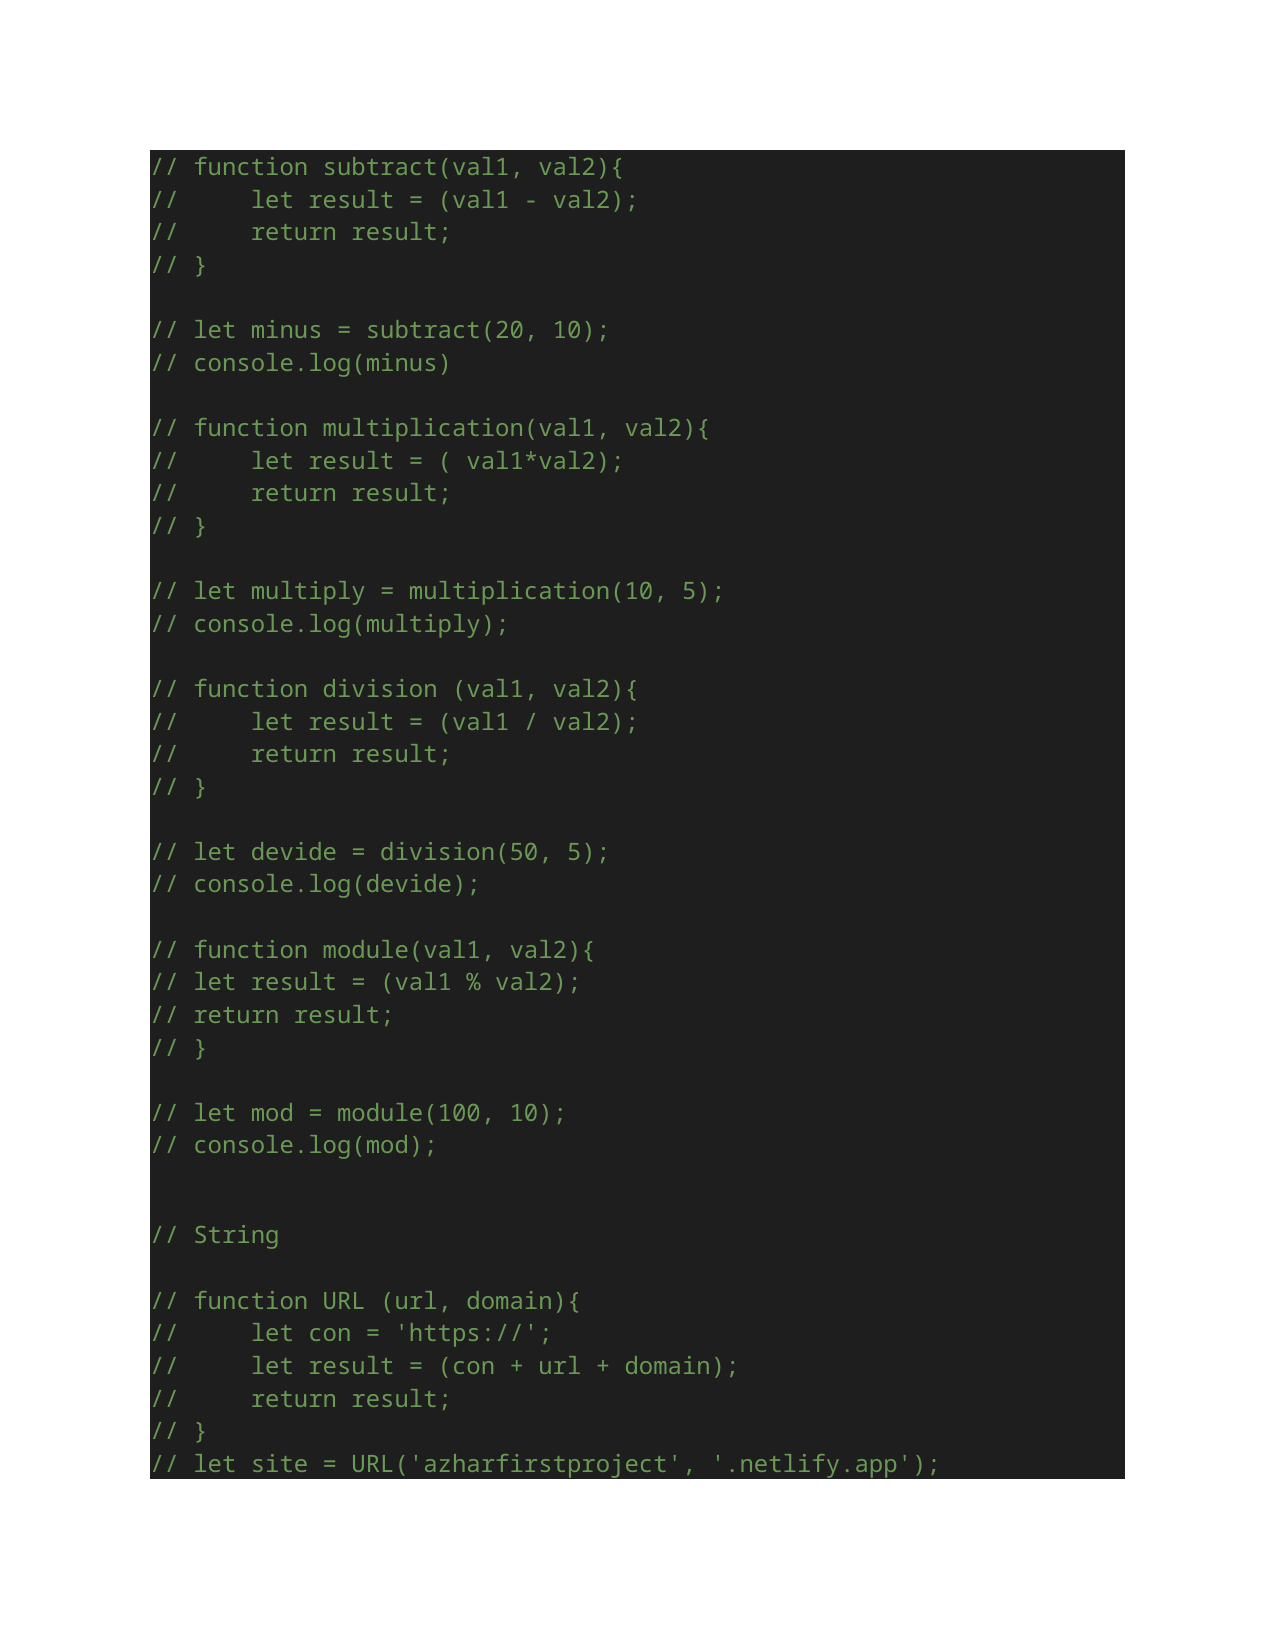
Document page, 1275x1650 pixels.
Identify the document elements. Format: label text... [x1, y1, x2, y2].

text // } [150, 769, 1125, 802]
text // return result; [150, 737, 1125, 769]
text // console.log(mod); [150, 1128, 1125, 1161]
text // let site = URL('azharfirstproject', '.netlify.app'); [150, 1447, 1125, 1479]
text // console.log(minus) [150, 346, 1125, 378]
text // let result = (val1 % val2); [150, 965, 1125, 998]
text // function division (val1, val2){ [150, 672, 1125, 704]
text // let con = 'https://'; [150, 1316, 1125, 1349]
text // } [150, 509, 1125, 541]
text // let result = ( val1*val2); [150, 443, 1125, 476]
text // return result; [150, 1381, 1125, 1414]
text // function URL (url, domain){ [150, 1283, 1125, 1316]
text // } [150, 1030, 1125, 1063]
text // let mod = module(100, 10); [150, 1096, 1125, 1128]
text // function multiplication(val1, val2){ [150, 411, 1125, 443]
text // return result; [150, 476, 1125, 509]
text // let result = (con + url + domain); [150, 1349, 1125, 1381]
text // let multiply = multiplication(10, 5); [150, 574, 1125, 606]
text // let minus = subtract(20, 10); [150, 313, 1125, 346]
text // } [150, 248, 1125, 280]
text // return result; [150, 998, 1125, 1030]
text // console.log(devide); [150, 867, 1125, 900]
text // let result = (val1 / val2); [150, 704, 1125, 737]
text // let devide = division(50, 5); [150, 835, 1125, 867]
text // function module(val1, val2){ [150, 932, 1125, 965]
text // String [150, 1218, 1125, 1251]
text // function subtract(val1, val2){ [150, 150, 1125, 183]
text // return result; [150, 215, 1125, 248]
text // let result = (val1 - val2); [150, 183, 1125, 215]
text // console.log(multiply); [150, 606, 1125, 639]
text // } [150, 1414, 1125, 1447]
